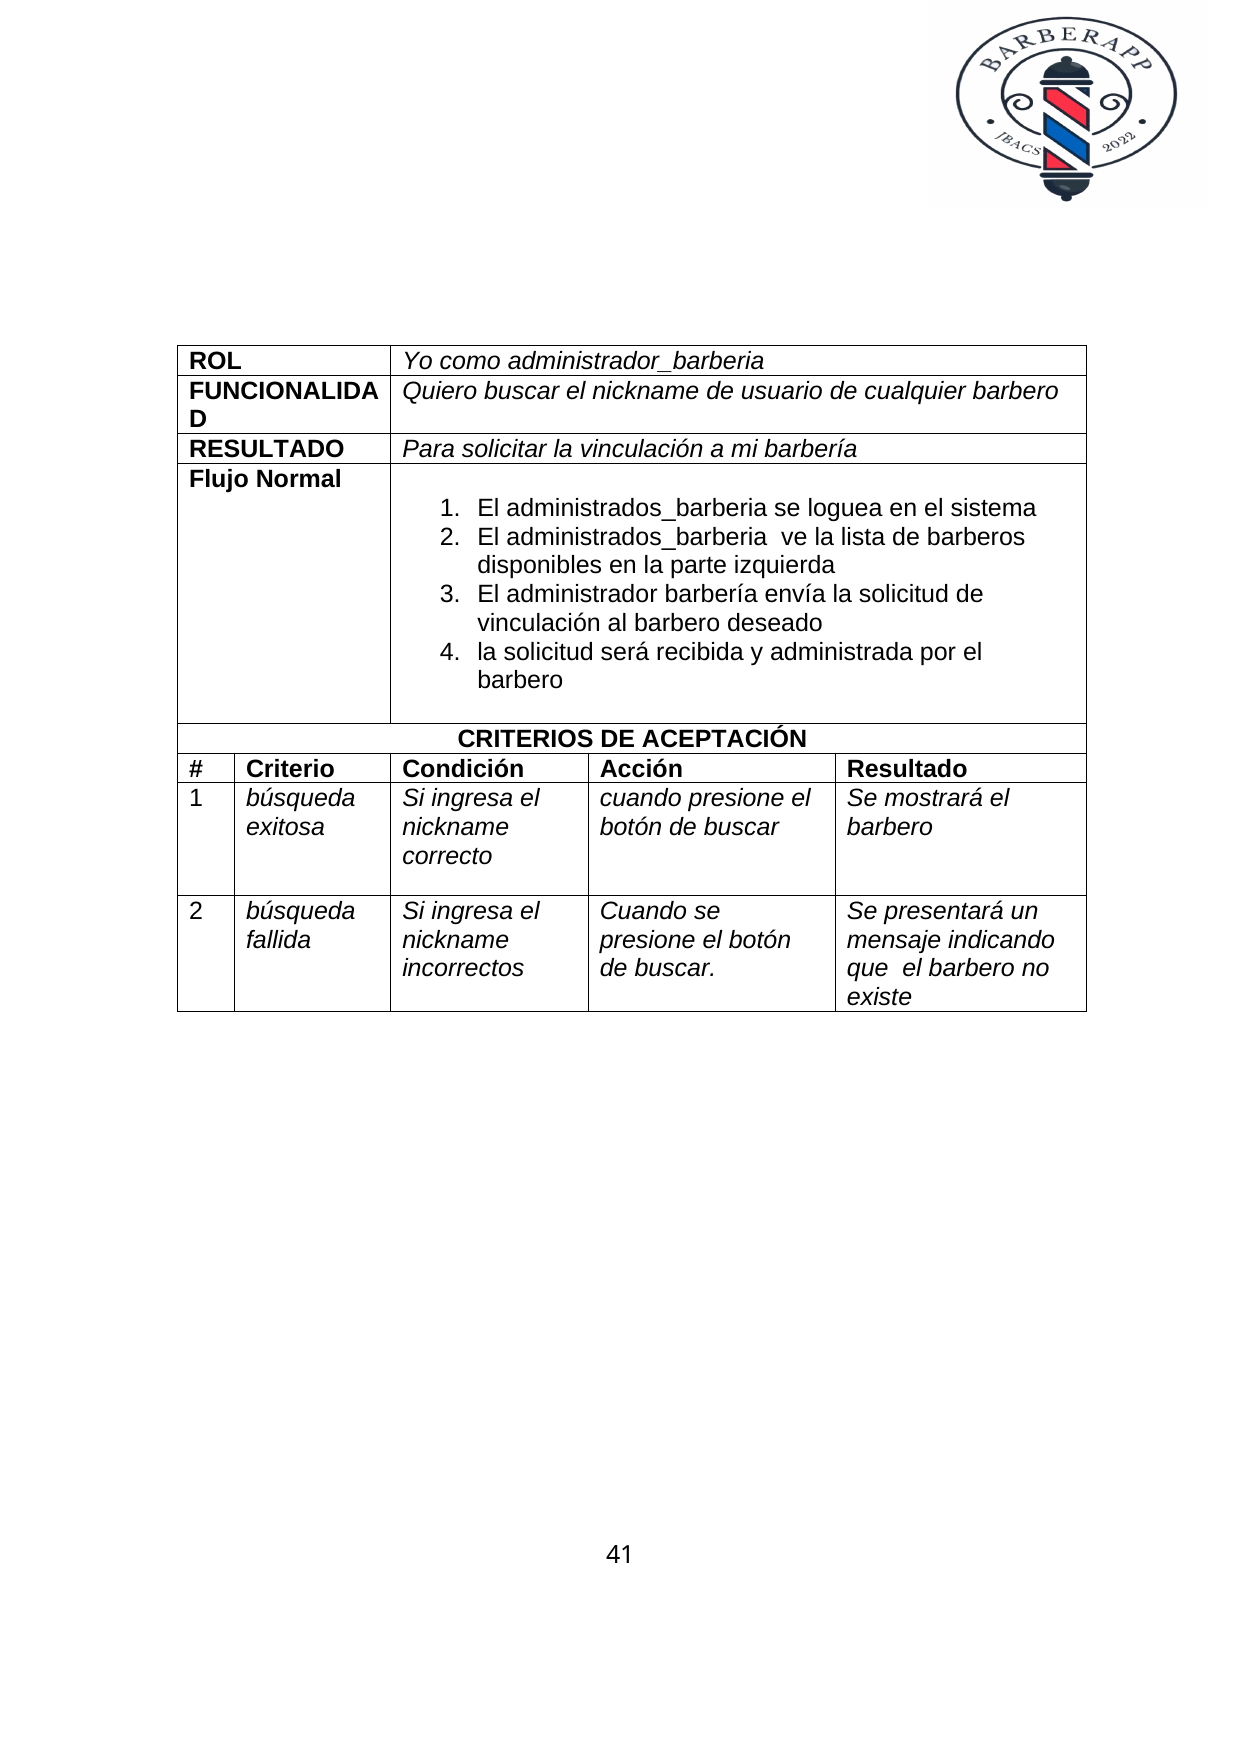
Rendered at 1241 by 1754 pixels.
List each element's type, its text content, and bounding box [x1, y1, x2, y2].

table_cell ROL [178, 346, 390, 374]
table_cell RESULTADO [178, 434, 390, 463]
table_cell 2 [178, 896, 234, 1011]
table_cell Yo como administrador_barberia [391, 346, 1086, 374]
table_cell Cuando se presione el botón de buscar. [589, 896, 835, 1011]
table_cell búsqueda exitosa [235, 783, 390, 895]
picture [927, 0, 1209, 209]
table_cell # [178, 754, 234, 782]
table_cell FUNCIONALIDAD [178, 376, 390, 433]
table_cell Criterio [235, 754, 390, 782]
table_cell CRITERIOS DE ACEPTACIÓN [178, 724, 1086, 752]
table_cell El administrados_barberia se loguea en el sistema El administrados_barberia ve la lista de barberos disponibles en la parte izquierda El administrador barbería envía la solicitud de vinculación al barbero deseado la solicitud será recibida y administrada por el barbero [391, 464, 1086, 723]
table_cell Si ingresa el nickname incorrectos [391, 896, 588, 1011]
table_cell Condición [391, 754, 588, 782]
table_cell Para solicitar la vinculación a mi barbería [391, 434, 1086, 463]
table_cell búsqueda fallida [235, 896, 390, 1011]
table_cell Si ingresa el nickname correcto [391, 783, 588, 895]
table_cell Se presentará un mensaje indicando que el barbero no existe [836, 896, 1086, 1011]
table_cell Acción [589, 754, 835, 782]
table_cell Quiero buscar el nickname de usuario de cualquier barbero [391, 376, 1086, 433]
table_cell 1 [178, 783, 234, 895]
table_cell Resultado [836, 754, 1086, 782]
table_cell Se mostrará el barbero [836, 783, 1086, 895]
table_cell Flujo Normal [178, 464, 390, 723]
table_cell cuando presione el botón de buscar [589, 783, 835, 895]
